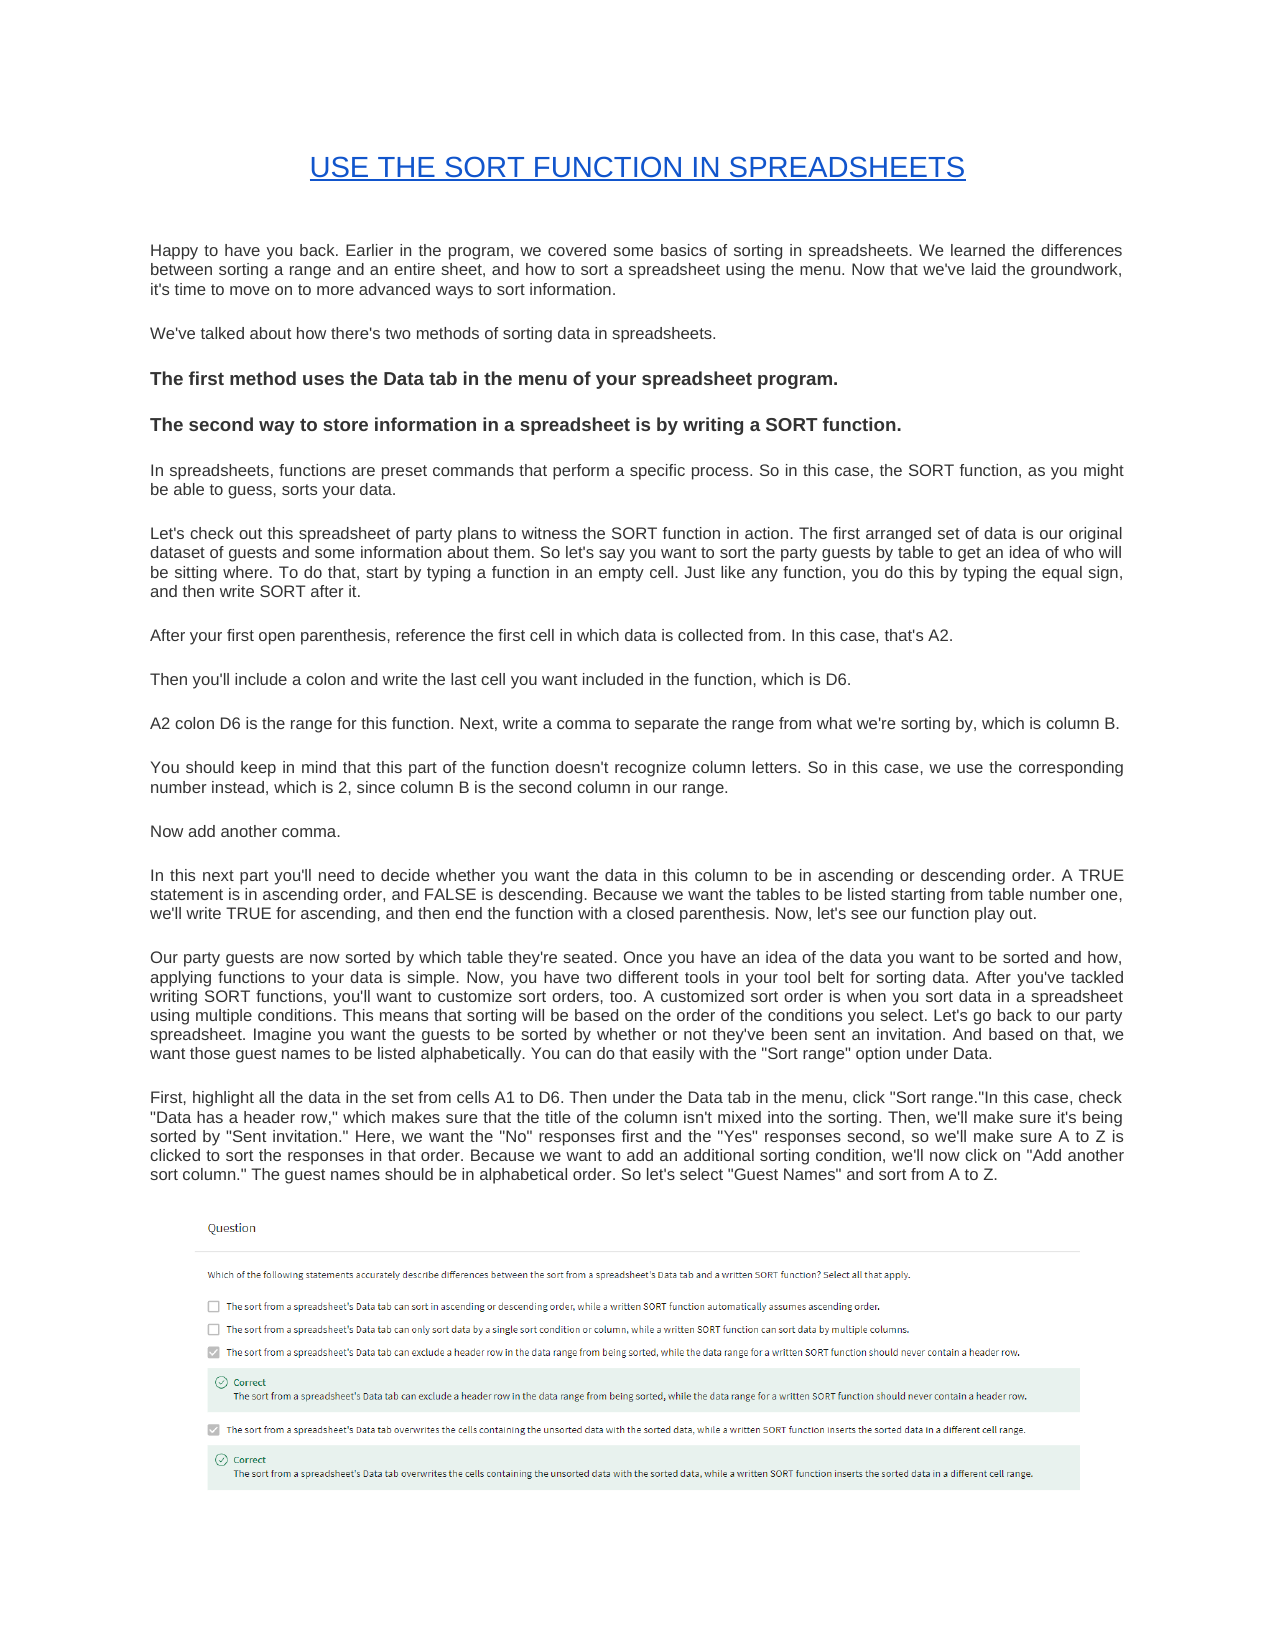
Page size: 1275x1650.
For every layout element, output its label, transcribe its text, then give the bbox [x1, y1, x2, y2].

text The first method uses the Data tab in the menu of your spreadsheet program. [150, 368, 1125, 389]
text Then you'll include a colon and write the last cell you want included in the function, which is D6. [150, 670, 1125, 689]
subtitle USE THE SORT FUNCTION IN SPREADSHEETS [150, 150, 1125, 183]
text The second way to store information in a spreadsheet is by writing a SORT function. [150, 414, 1125, 436]
picture [194, 1209, 1080, 1493]
text In spreadsheets, functions are preset commands that perform a specific process. So in this case, the SORT function, as you might be able to guess, sorts your data. [150, 461, 1125, 499]
text Now add another comma. [150, 822, 1125, 841]
text You should keep in mind that this part of the function doesn't recognize column letters. So in this case, we use the corresponding number instead, which is 2, since column B is the second column in our range. [150, 758, 1125, 797]
text A2 colon D6 is the range for this function. Next, write a comma to separate the range from what we're sorting by, which is column B. [150, 714, 1125, 733]
text We've talked about how there's two methods of sorting data in spreadsheets. [150, 323, 1125, 343]
text Our party guests are now sorted by which table they're seated. Once you have an idea of the data you want to be sorted and how, applying functions to your data is simple. Now, you have two different tools in your tool belt for sorting data. After you've tackled writing SORT functions, you'll want to customize sort orders, too. A customized sort order is when you sort data in a spreadsheet using multiple conditions. This means that sorting will be based on the order of the conditions you select. Let's go back to our party spreadsheet. Imagine you want the guests to be sorted by whether or not they've been sent an invitation. And based on that, we want those guest names to be listed alphabetically. You can do that easily with the "Sort range" option under Data. [150, 948, 1125, 1063]
text Happy to have you back. Earlier in the program, we covered some basics of sorting in spreadsheets. We learned the differences between sorting a range and an entire sheet, and how to sort a spreadsheet using the menu. Now that we've laid the groundwork, it's time to move on to more advanced ways to sort information. [150, 241, 1125, 298]
text After your first open parenthesis, reference the first cell in which data is collected from. In this case, that's A2. [150, 626, 1125, 645]
text First, highlight all the data in the set from cells A1 to D6. Then under the Data tab in the menu, click "Sort range."In this case, check "Data has a header row," which makes sure that the title of the column isn't mixed into the sorting. Then, we'll make sure it's being sorted by "Sent invitation." Here, we want the "No" responses first and the "Yes" responses second, so we'll make sure A to Z is clicked to sort the responses in that order. Because we want to add an additional sorting condition, we'll now click on "Add another sort column." The guest names should be in alphabetical order. So let's select "Guest Names" and sort from A to Z. [150, 1088, 1125, 1184]
text Let's check out this spreadsheet of party plans to witness the SORT function in action. The first arranged set of data is our original dataset of guests and some information about them. So let's say you want to sort the party guests by table to get an idea of who will be sitting where. To do that, start by typing a function in an empty cell. Just like any function, you do this by typing the equal sign, and then write SORT after it. [150, 524, 1125, 601]
text In this next part you'll need to decide whether you want the data in this column to be in ascending or descending order. A TRUE statement is in ascending order, and FALSE is descending. Because we want the tables to be listed starting from table number one, we'll write TRUE for ascending, and then end the function with a closed parenthesis. Now, let's see our function play out. [150, 866, 1125, 923]
